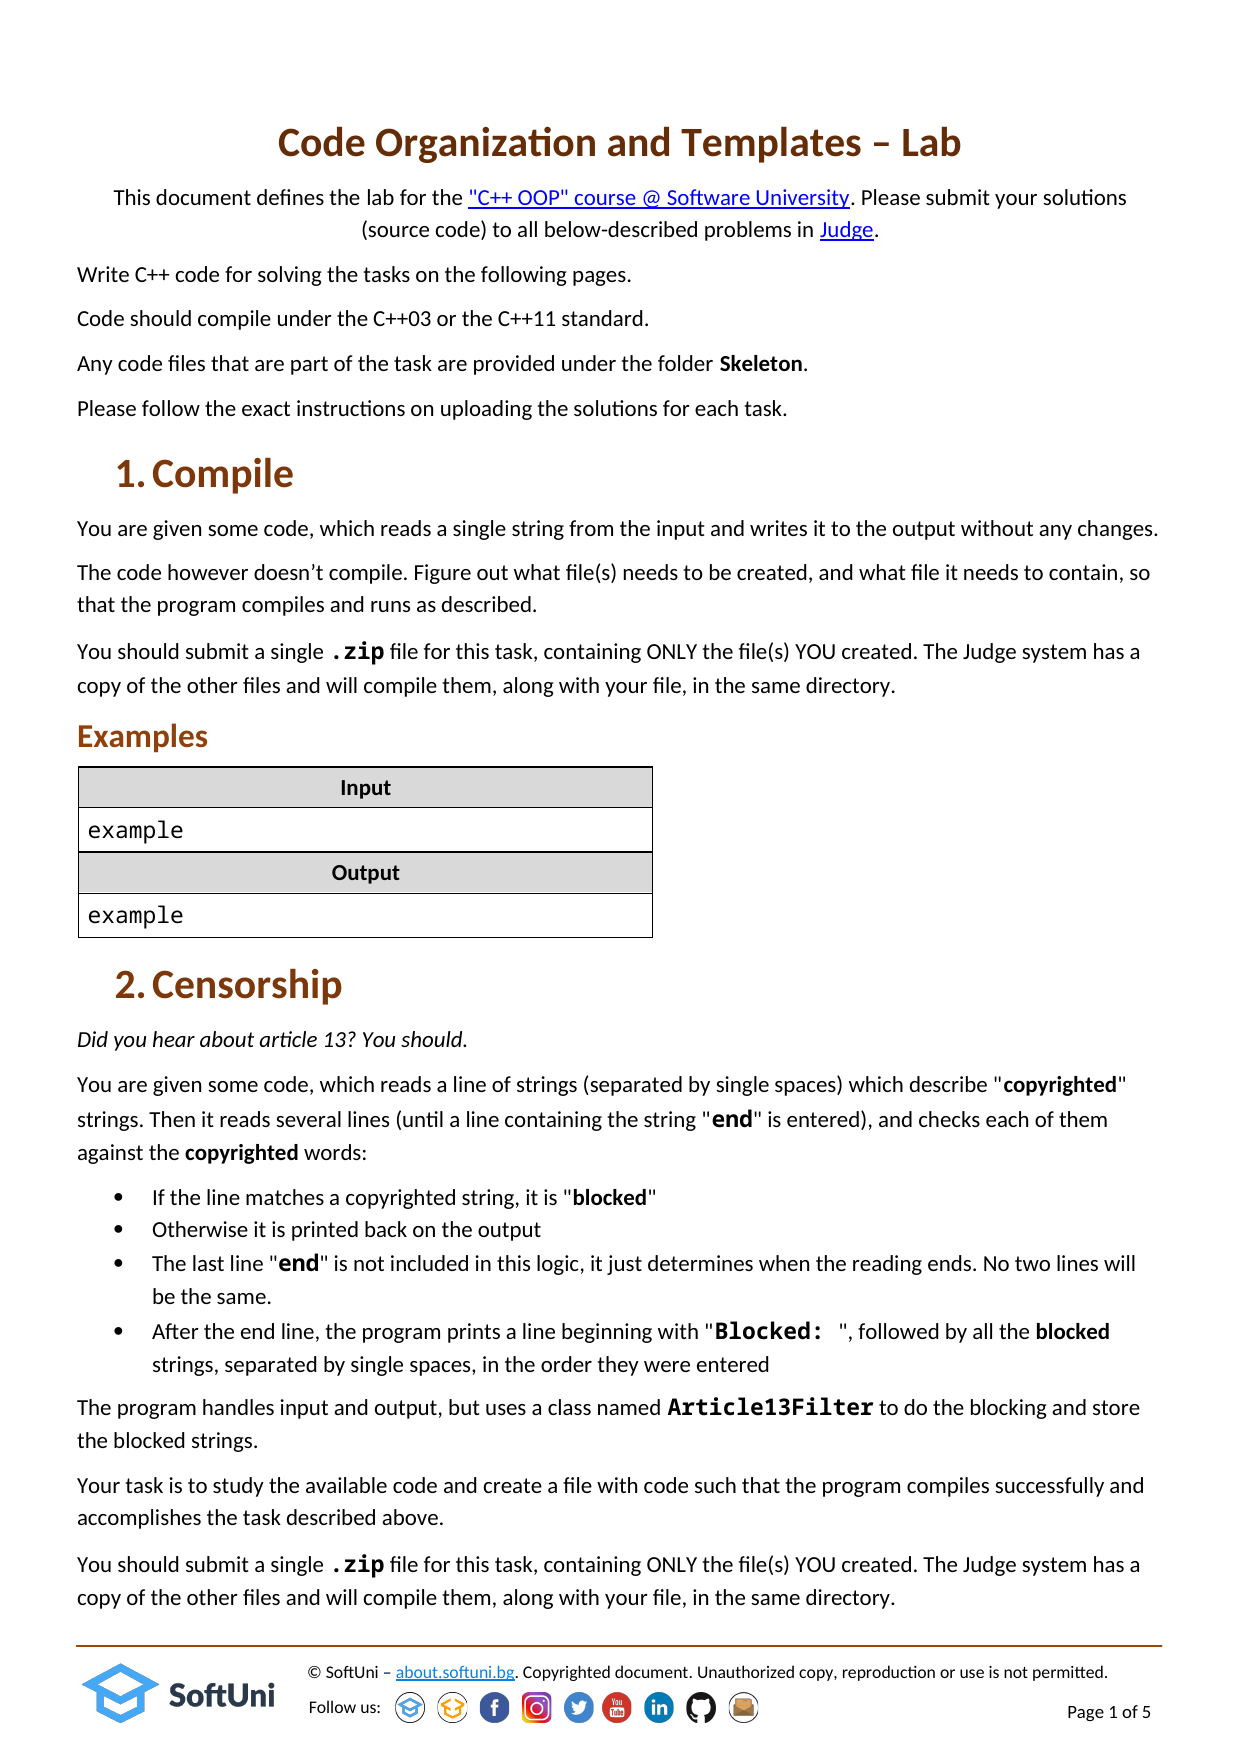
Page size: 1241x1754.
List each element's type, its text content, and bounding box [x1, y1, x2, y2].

list The last line "end" is not included in this logic, it just determines when the reading ends. No two lines will be the same. [114, 1247, 1163, 1311]
text Please follow the exact instructions on uploading the solutions for each task. [77, 394, 1163, 422]
list If the line matches a copyrighted string, it is "blocked" [114, 1183, 1163, 1211]
text The code however doesn’t compile. Figure out what file(s) needs to be created, and what file it needs to contain, so that the program compiles and runs as described. [77, 558, 1163, 619]
text Your task is to study the available code and create a file with code such that the program compiles successfully and accomplishes the task described above. [77, 1471, 1163, 1531]
text Code should compile under the C++03 or the C++11 standard. [77, 304, 1163, 333]
text Did you hear about article 13? You should. [77, 1025, 1163, 1053]
table_cell example [79, 808, 652, 851]
subtitle Code Organization and Templates – Lab [77, 116, 1163, 167]
picture [437, 1692, 468, 1723]
picture [602, 1692, 632, 1723]
picture [395, 1692, 425, 1723]
text You are given some code, which reads a line of strings (separated by single spaces) which describe "copyrighted" strings. Then it reads several lines (until a line containing the string "end" is entered), and checks each of them against the copyrighted words: [77, 1070, 1163, 1166]
table_cell Output [79, 853, 652, 892]
text The program handles input and output, but uses a class named Article13Filter to do the blocking and store the blocked strings. [77, 1391, 1163, 1454]
text Examples [77, 715, 1163, 756]
subtitle Compile [114, 447, 1163, 498]
picture [75, 1658, 281, 1729]
text Any code files that are part of the task are provided under the folder Skeleton. [77, 349, 1163, 377]
picture [665, 1692, 674, 1701]
picture [686, 1692, 716, 1723]
picture [564, 1692, 594, 1723]
picture [728, 1692, 759, 1723]
picture [658, 1705, 667, 1714]
text Write C++ code for solving the tasks on the following pages. [77, 260, 1163, 288]
picture [522, 1692, 552, 1723]
picture [665, 1714, 674, 1723]
text You are given some code, which reads a single string from the input and writes it to the output without any changes. [77, 514, 1163, 542]
list After the end line, the program prints a line beginning with "Blocked: ", followed by all the blocked strings, separated by single spaces, in the order they were entered [114, 1315, 1163, 1378]
table_header Input [79, 768, 652, 807]
picture [479, 1692, 510, 1723]
text You should submit a single .zip file for this task, containing ONLY the file(s) YOU created. The Judge system has a copy of the other files and will compile them, along with your file, in the same directory. [77, 635, 1163, 699]
table_cell example [79, 894, 652, 937]
text You should submit a single .zip file for this task, containing ONLY the file(s) YOU created. The Judge system has a copy of the other files and will compile them, along with your file, in the same directory. [77, 1548, 1163, 1611]
list Otherwise it is printed back on the output [114, 1215, 1163, 1243]
subtitle Censorship [114, 958, 1163, 1009]
picture [644, 1714, 653, 1723]
text This document defines the lab for the "C++ OOP" course @ Software University. Please submit your solutions (source code) to all below-described problems in Judge. [77, 183, 1163, 243]
picture [644, 1692, 653, 1701]
